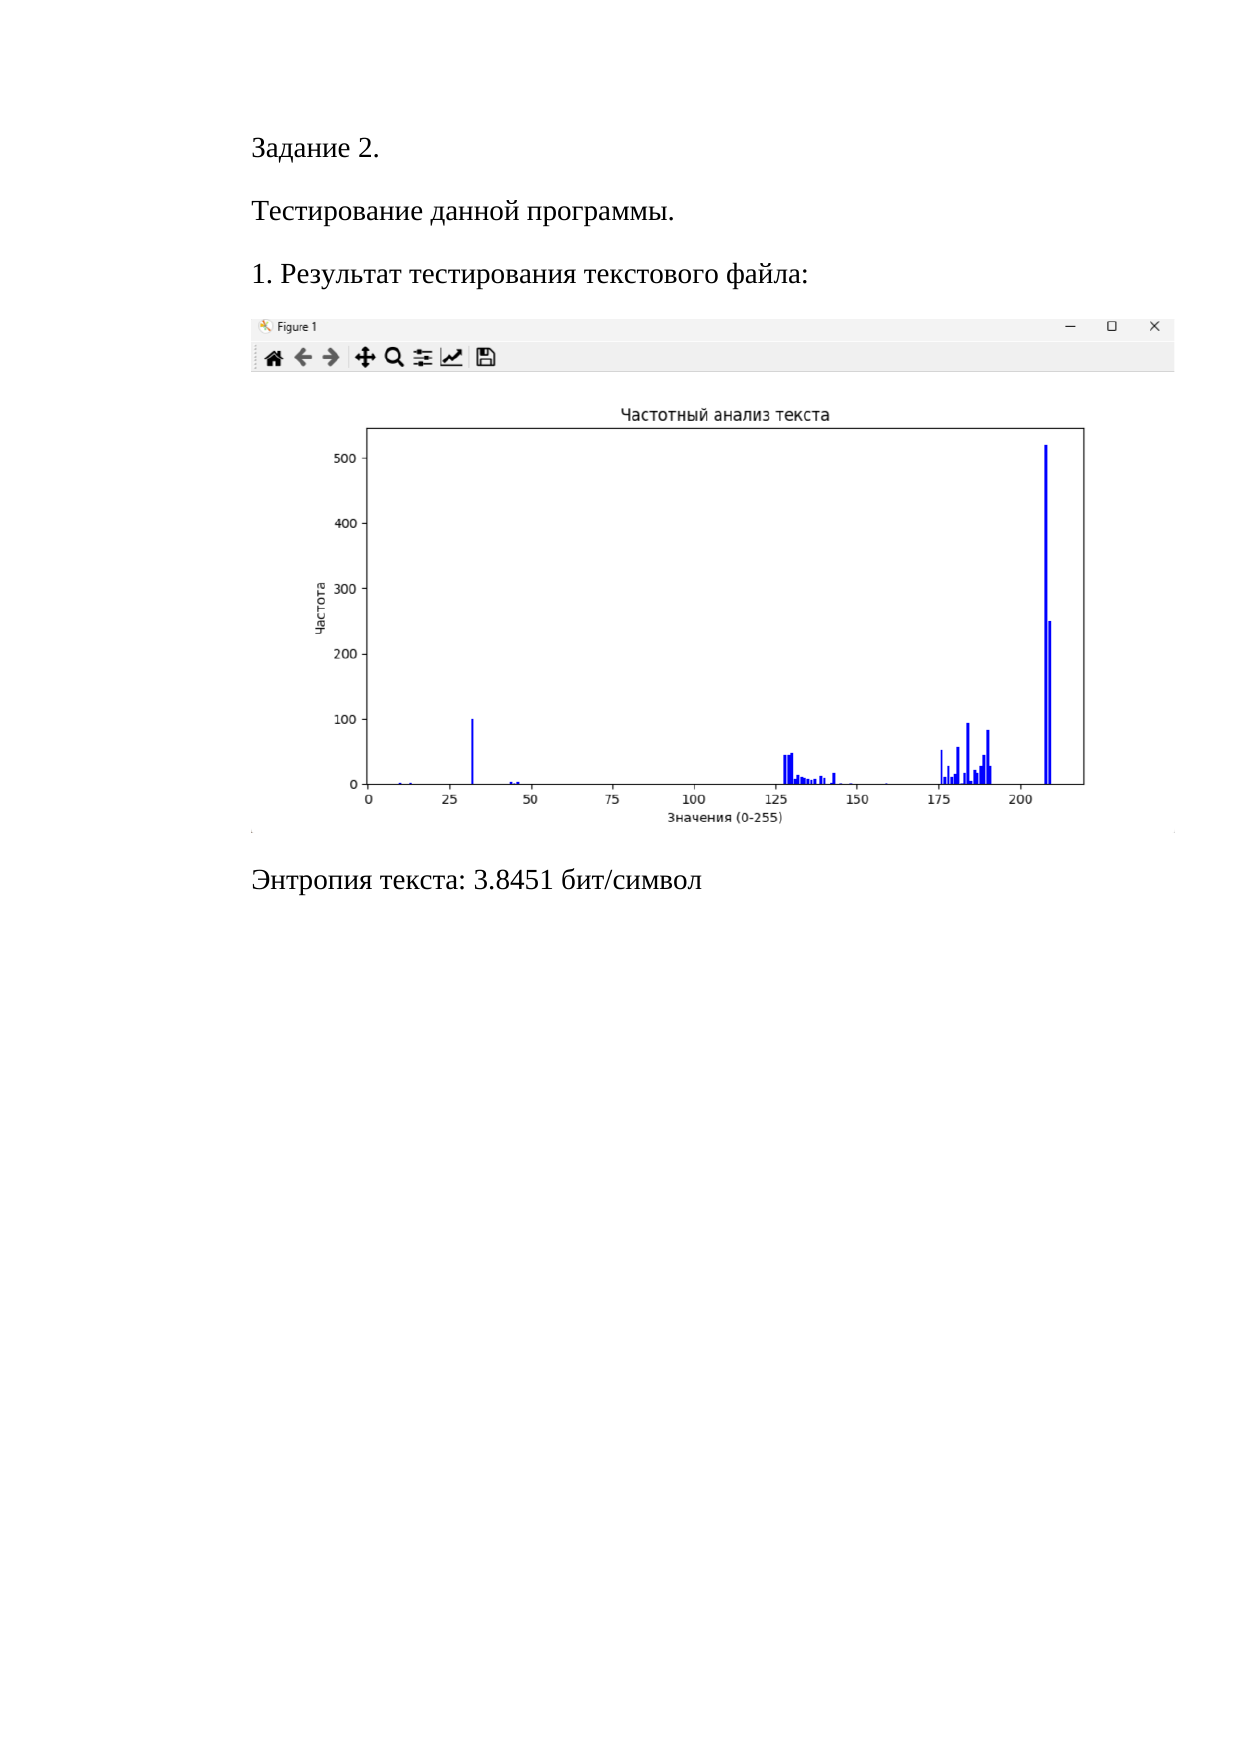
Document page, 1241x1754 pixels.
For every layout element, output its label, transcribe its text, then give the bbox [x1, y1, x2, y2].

text Энтропия текста: 3.8451 бит/символ [177, 862, 1152, 896]
text Тестирование данной программы. [177, 193, 1152, 227]
text 1. Результат тестирования текстового файла: [177, 256, 1152, 290]
picture [251, 319, 1175, 833]
text Задание 2. [177, 131, 1152, 164]
